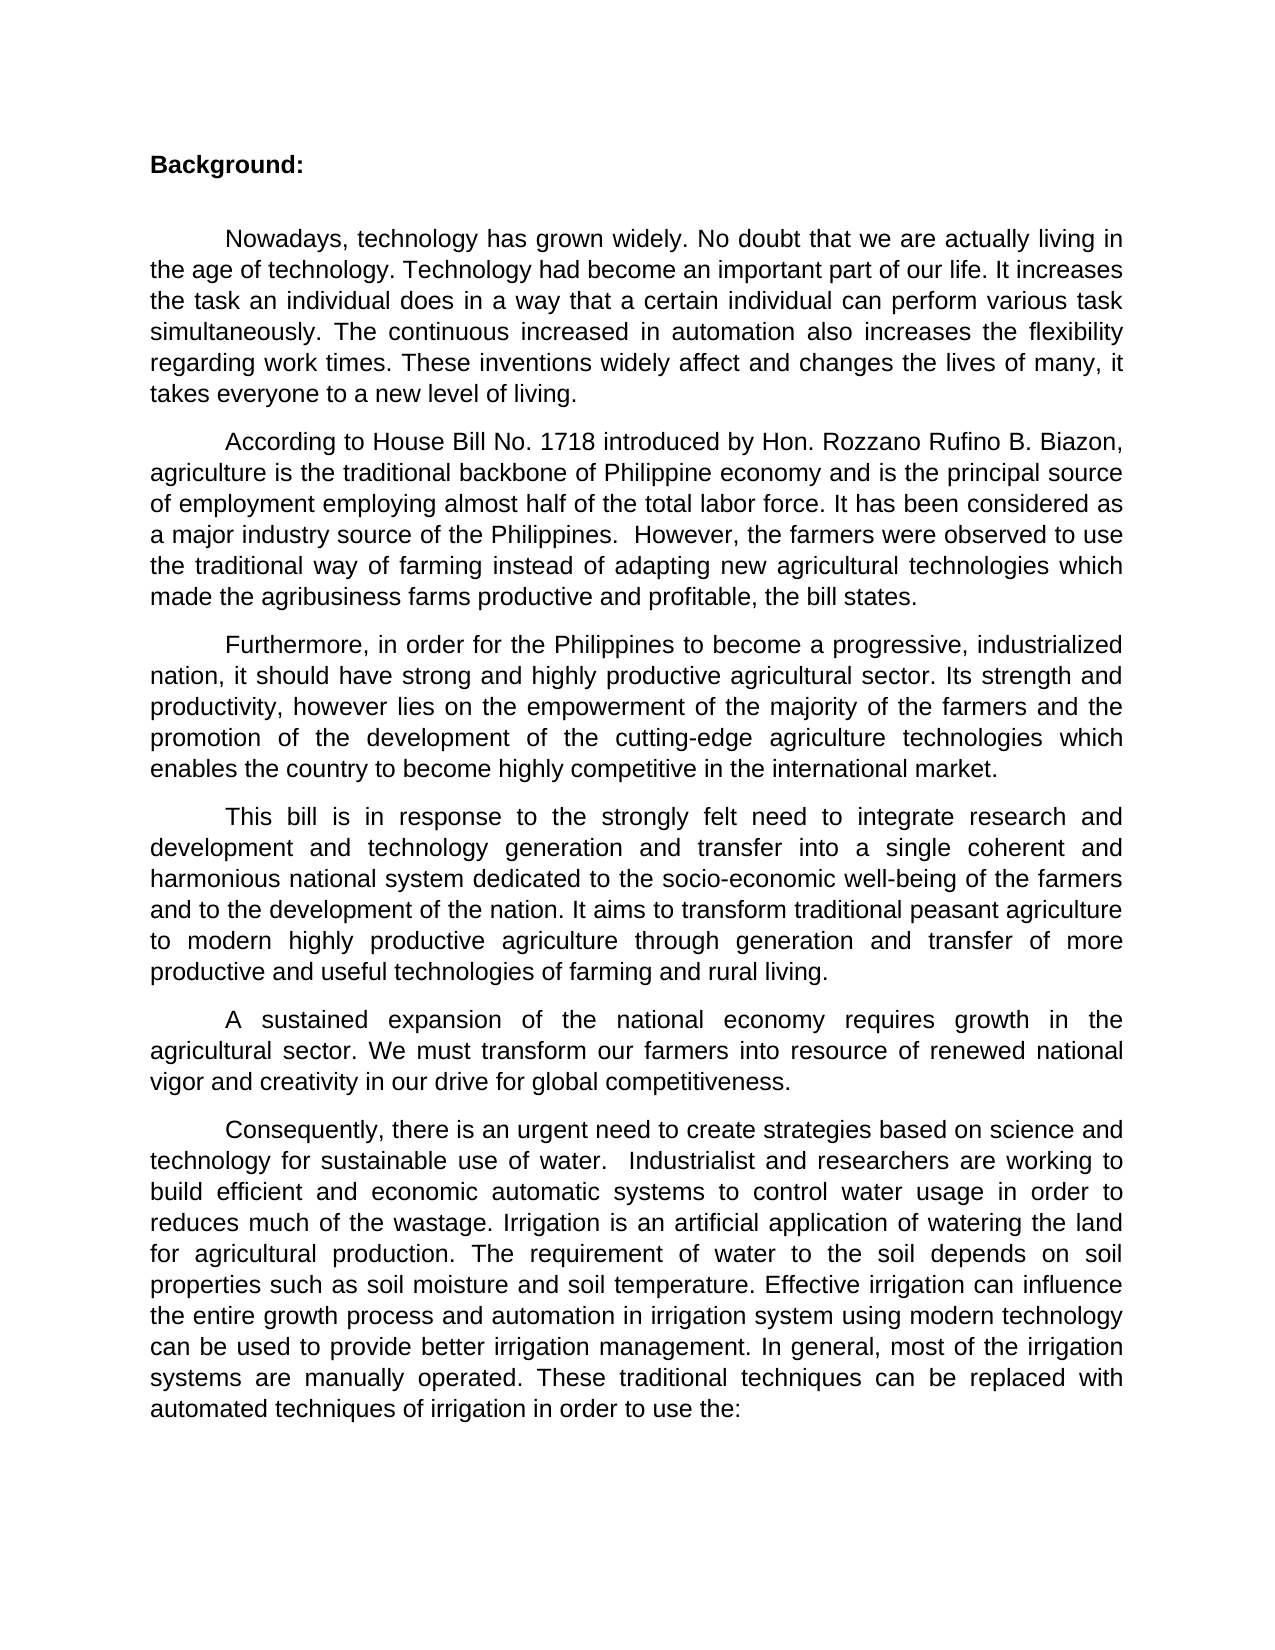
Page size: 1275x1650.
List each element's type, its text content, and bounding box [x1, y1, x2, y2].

text Furthermore, in order for the Philippines to become a progressive, industrialized nation, it should have strong and highly productive agricultural sector. Its strength and productivity, however lies on the empowerment of the majority of the farmers and the promotion of the development of the cutting-edge agriculture technologies which enables the country to become highly competitive in the international market. [150, 630, 1125, 783]
text This bill is in response to the strongly felt need to integrate research and development and technology generation and transfer into a single coherent and harmonious national system dedicated to the socio-economic well-being of the farmers and to the development of the nation. It aims to transform traditional peasant agriculture to modern highly productive agriculture through generation and transfer of more productive and useful technologies of farming and rural living. [150, 802, 1125, 986]
text According to House Bill No. 1718 introduced by Hon. Rozzano Rufino B. Biazon, agriculture is the traditional backbone of Philippine economy and is the principal source of employment employing almost half of the total labor force. It has been considered as a major industry source of the Philippines. However, the farmers were observed to use the traditional way of farming instead of adapting new agricultural technologies which made the agribusiness farms productive and profitable, the bill states. [150, 427, 1125, 611]
text A sustained expansion of the national economy requires growth in the agricultural sector. We must transform our farmers into resource of renewed national vigor and creativity in our drive for global competitiveness. [150, 1005, 1125, 1096]
text Nowadays, technology has grown widely. No doubt that we are actually living in the age of technology. Technology had become an important part of our life. It increases the task an individual does in a way that a certain individual can perform various task simultaneously. The continuous increased in automation also increases the flexibility regarding work times. These inventions widely affect and changes the lives of many, it takes everyone to a new level of living. [150, 224, 1125, 408]
text Consequently, there is an urgent need to create strategies based on science and technology for sustainable use of water. Industrialist and researchers are working to build efficient and economic automatic systems to control water usage in order to reduces much of the wastage. Irrigation is an artificial application of watering the land for agricultural production. The requirement of water to the soil depends on soil properties such as soil moisture and soil temperature. Effective irrigation can influence the entire growth process and automation in irrigation system using modern technology can be used to provide better irrigation management. In general, most of the irrigation systems are manually operated. These traditional techniques can be replaced with automated techniques of irrigation in order to use the: [150, 1114, 1125, 1423]
text Background: [150, 150, 1125, 179]
